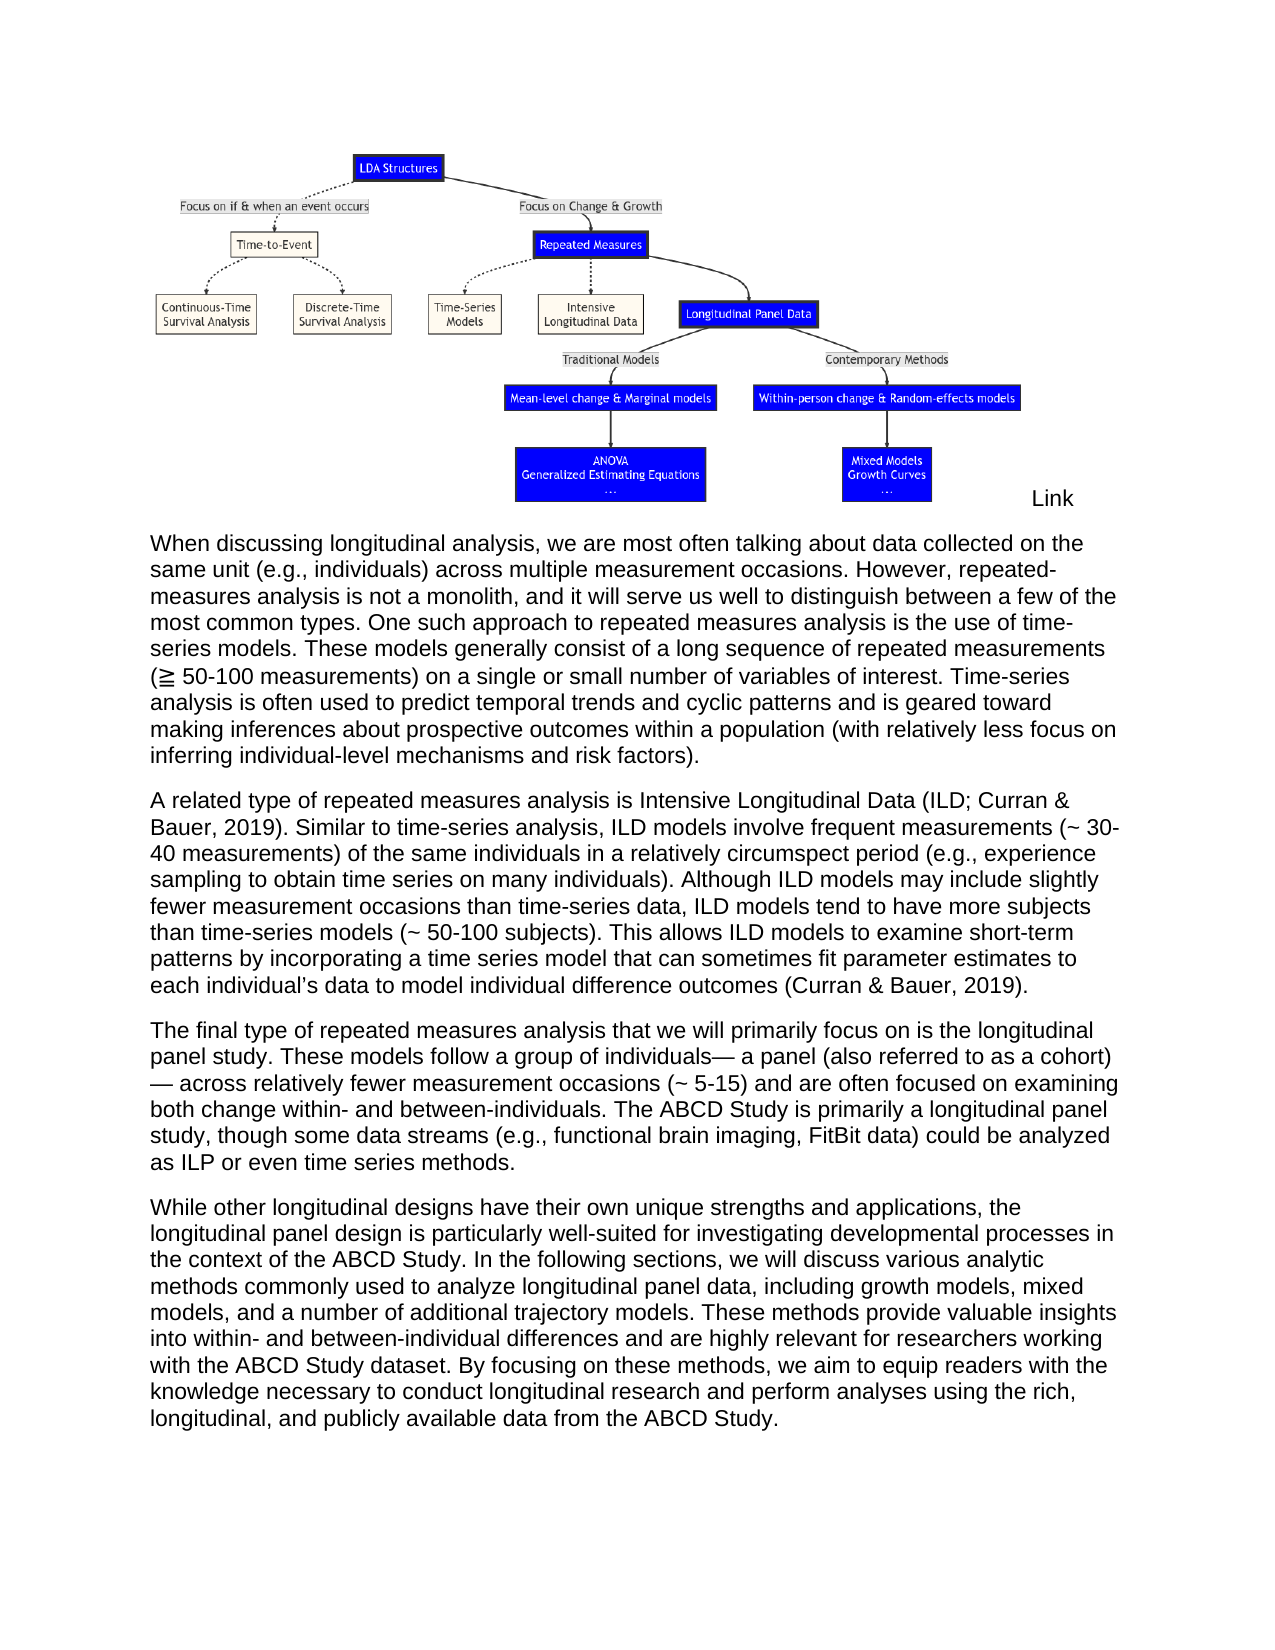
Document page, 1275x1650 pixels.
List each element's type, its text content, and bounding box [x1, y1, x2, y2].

picture [150, 150, 1025, 507]
text When discussing longitudinal analysis, we are most often talking about data collected on the same unit (e.g., individuals) across multiple measurement occasions. However, repeated-measures analysis is not a monolith, and it will serve us well to distinguish between a few of the most common types. One such approach to repeated measures analysis is the use of time-series models. These models generally consist of a long sequence of repeated measurements (≧ 50-100 measurements) on a single or small number of variables of interest. Time-series analysis is often used to predict temporal trends and cyclic patterns and is geared toward making inferences about prospective outcomes within a population (with relatively less focus on inferring individual-level mechanisms and risk factors). [150, 530, 1125, 768]
text A related type of repeated measures analysis is Intensive Longitudinal Data (ILD; Curran & Bauer, 2019). Similar to time-series analysis, ILD models involve frequent measurements (~ 30-40 measurements) of the same individuals in a relatively circumspect period (e.g., experience sampling to obtain time series on many individuals). Although ILD models may include slightly fewer measurement occasions than time-series data, ILD models tend to have more subjects than time-series models (~ 50-100 subjects). This allows ILD models to examine short-term patterns by incorporating a time series model that can sometimes fit parameter estimates to each individual’s data to model individual difference outcomes (Curran & Bauer, 2019). [150, 787, 1125, 998]
text The final type of repeated measures analysis that we will primarily focus on is the longitudinal panel study. These models follow a group of individuals— a panel (also referred to as a cohort) — across relatively fewer measurement occasions (~ 5-15) and are often focused on examining both change within- and between-individuals. The ABCD Study is primarily a longitudinal panel study, though some data streams (e.g., functional brain imaging, FitBit data) could be analyzed as ILP or even time series methods. [150, 1017, 1125, 1175]
text While other longitudinal designs have their own unique strengths and applications, the longitudinal panel design is particularly well-suited for investigating developmental processes in the context of the ABCD Study. In the following sections, we will discuss various analytic methods commonly used to analyze longitudinal panel data, including growth models, mixed models, and a number of additional trajectory models. These methods provide valuable insights into within- and between-individual differences and are highly relevant for researchers working with the ABCD Study dataset. By focusing on these methods, we aim to equip readers with the knowledge necessary to conduct longitudinal research and perform analyses using the rich, longitudinal, and publicly available data from the ABCD Study. [150, 1194, 1125, 1431]
